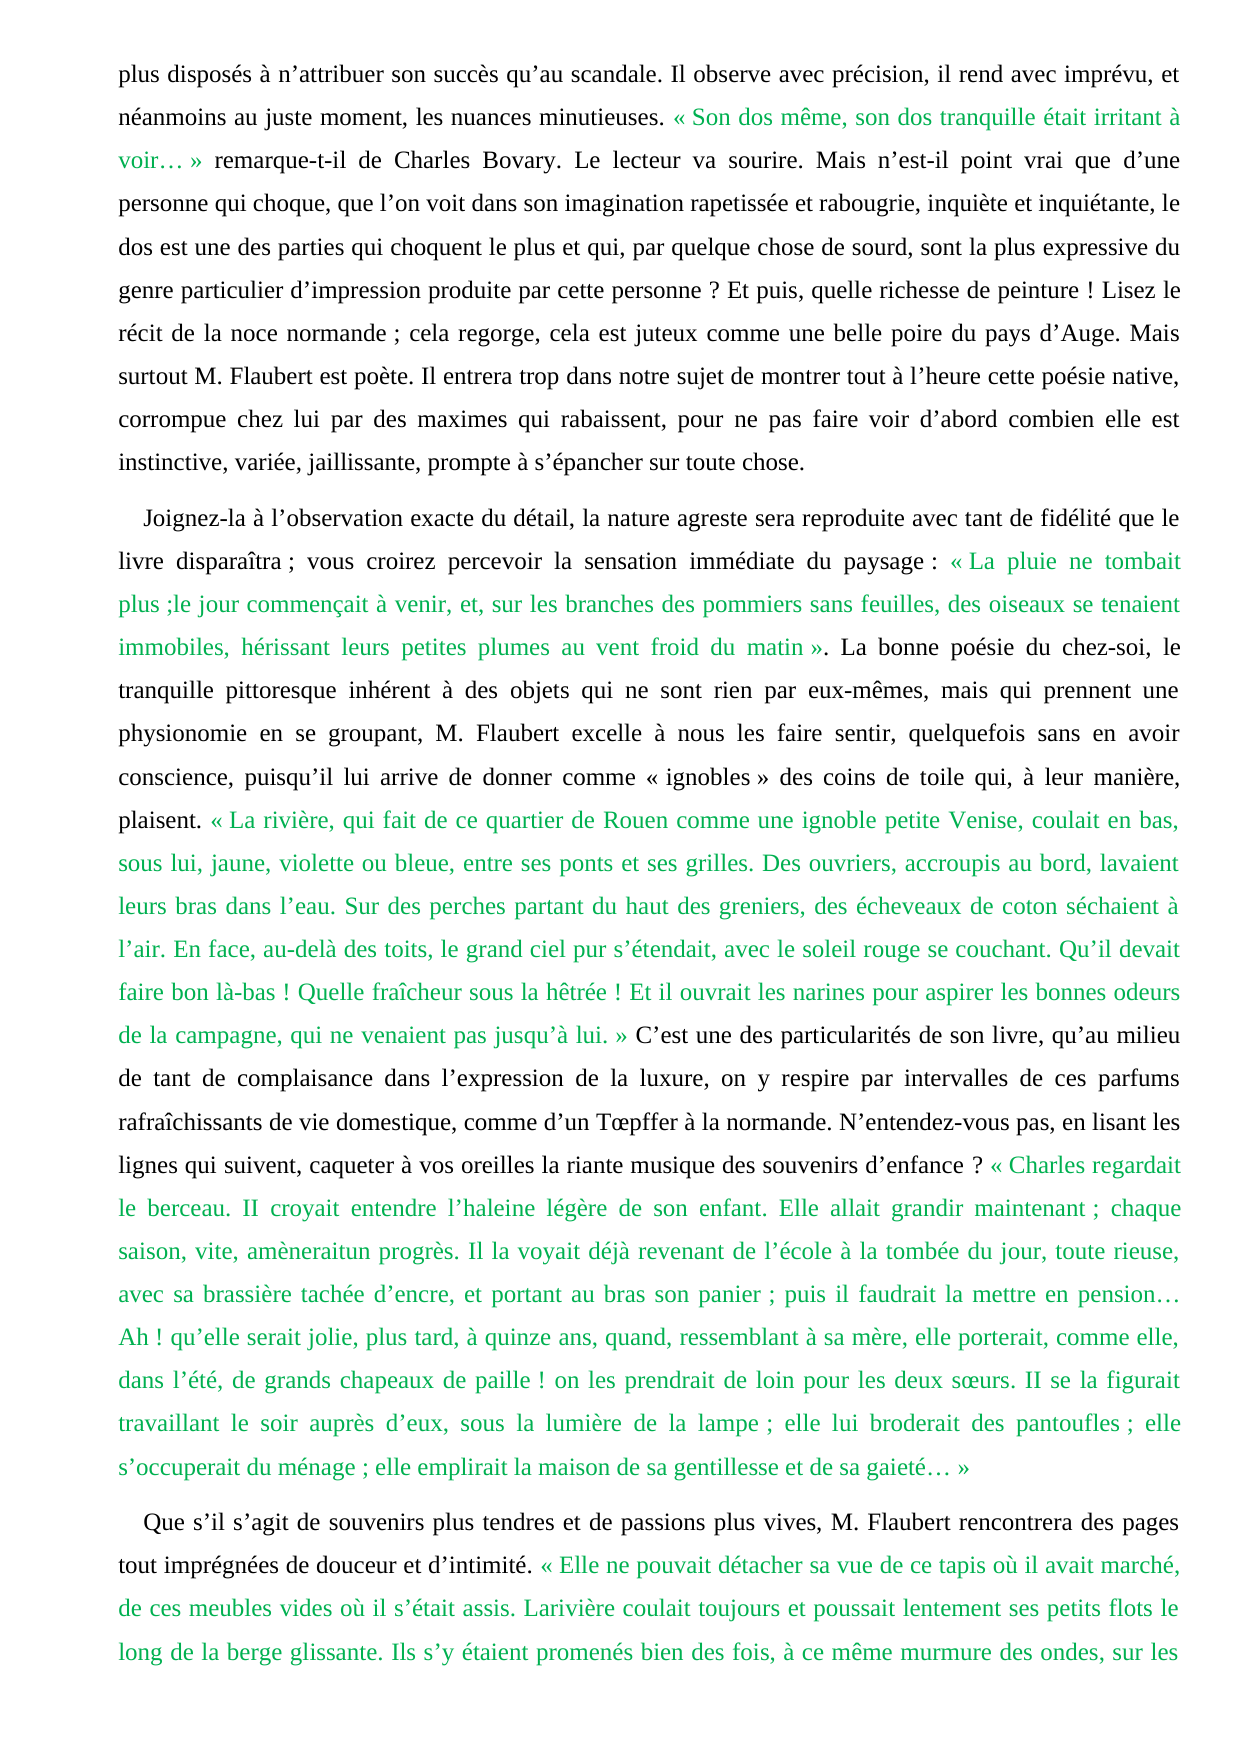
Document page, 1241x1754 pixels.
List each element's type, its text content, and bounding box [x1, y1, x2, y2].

text Joignez-la à l’observation exacte du détail, la nature agreste sera reproduite avec tant de fidélité que le livre disparaîtra ; vous croirez percevoir la sensation immédiate du paysage : « La pluie ne tombait plus ;le jour commençait à venir, et, sur les branches des pommiers sans feuilles, des oiseaux se tenaient immobiles, hérissant leurs petites plumes au vent froid du matin ». La bonne poésie du chez-soi, le tranquille pittoresque inhérent à des objets qui ne sont rien par eux-mêmes, mais qui prennent une physionomie en se groupant, M. Flaubert excelle à nous les faire sentir, quelquefois sans en avoir conscience, puisqu’il lui arrive de donner comme « ignobles » des coins de toile qui, à leur manière, plaisent. « La rivière, qui fait de ce quartier de Rouen comme une ignoble petite Venise, coulait en bas, sous lui, jaune, violette ou bleue, entre ses ponts et ses grilles. Des ouvriers, accroupis au bord, lavaient leurs bras dans l’eau. Sur des perches partant du haut des greniers, des écheveaux de coton séchaient à l’air. En face, au-delà des toits, le grand ciel pur s’étendait, avec le soleil rouge se couchant. Qu’il devait faire bon là-bas ! Quelle fraîcheur sous la hêtrée ! Et il ouvrait les narines pour aspirer les bonnes odeurs de la campagne, qui ne venaient pas jusqu’à lui. » C’est une des particularités de son livre, qu’au milieu de tant de complaisance dans l’expression de la luxure, on y respire par intervalles de ces parfums rafraîchissants de vie domestique, comme d’un Tœpffer à la normande. N’entendez-vous pas, en lisant les lignes qui suivent, caqueter à vos oreilles la riante musique des souvenirs d’enfance ? « Charles regardait le berceau. II croyait entendre l’haleine légère de son enfant. Elle allait grandir maintenant ; chaque saison, vite, amèneraitun progrès. Il la voyait déjà revenant de l’école à la tombée du jour, toute rieuse, avec sa brassière tachée d’encre, et portant au bras son panier ; puis il faudrait la mettre en pension… Ah ! qu’elle serait jolie, plus tard, à quinze ans, quand, ressemblant à sa mère, elle porterait, comme elle, dans l’été, de grands chapeaux de paille ! on les prendrait de loin pour les deux sœurs. II se la figurait travaillant le soir auprès d’eux, sous la lumière de la lampe ; elle lui broderait des pantoufles ; elle s’occuperait du ménage ; elle emplirait la maison de sa gentillesse et de sa gaieté… » [118, 503, 1181, 1480]
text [118, 1507, 1181, 1665]
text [118, 59, 1181, 476]
